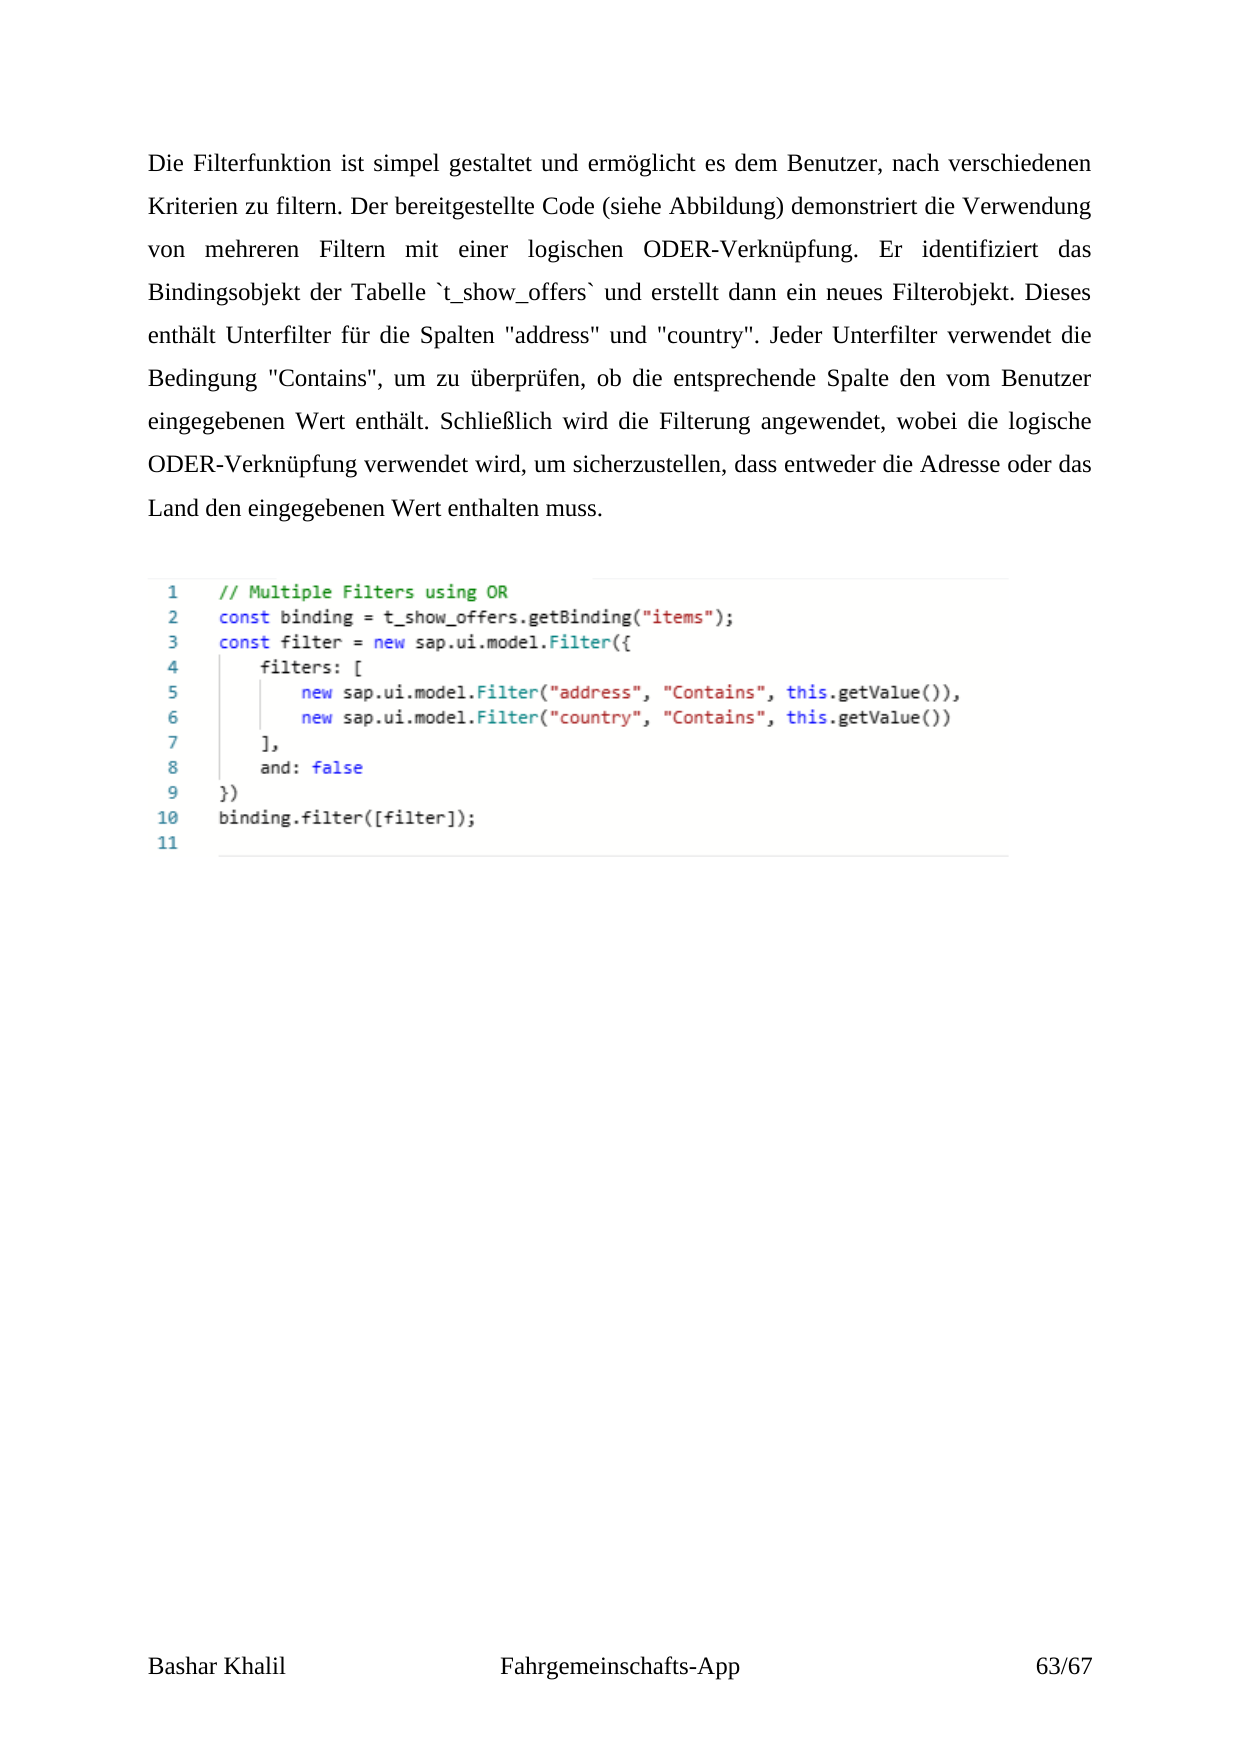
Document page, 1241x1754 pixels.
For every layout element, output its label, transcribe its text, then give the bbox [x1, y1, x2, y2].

picture [147, 578, 1009, 857]
text Die Filterfunktion ist simpel gestaltet und ermöglicht es dem Benutzer, nach verschiedenen Kriterien zu filtern. Der bereitgestellte Code (siehe Abbildung) demonstriert die Verwendung von mehreren Filtern mit einer logischen ODER-Verknüpfung. Er identifiziert das Bindingsobjekt der Tabelle `t_show_offers` und erstellt dann ein neues Filterobjekt. Dieses enthält Unterfilter für die Spalten "address" und "country". Jeder Unterfilter verwendet die Bedingung "Contains", um zu überprüfen, ob die entsprechende Spalte den vom Benutzer eingegebenen Wert enthält. Schließlich wird die Filterung angewendet, wobei die logische ODER-Verknüpfung verwendet wird, um sicherzustellen, dass entweder die Adresse oder das Land den eingegebenen Wert enthalten muss. [148, 148, 1093, 521]
